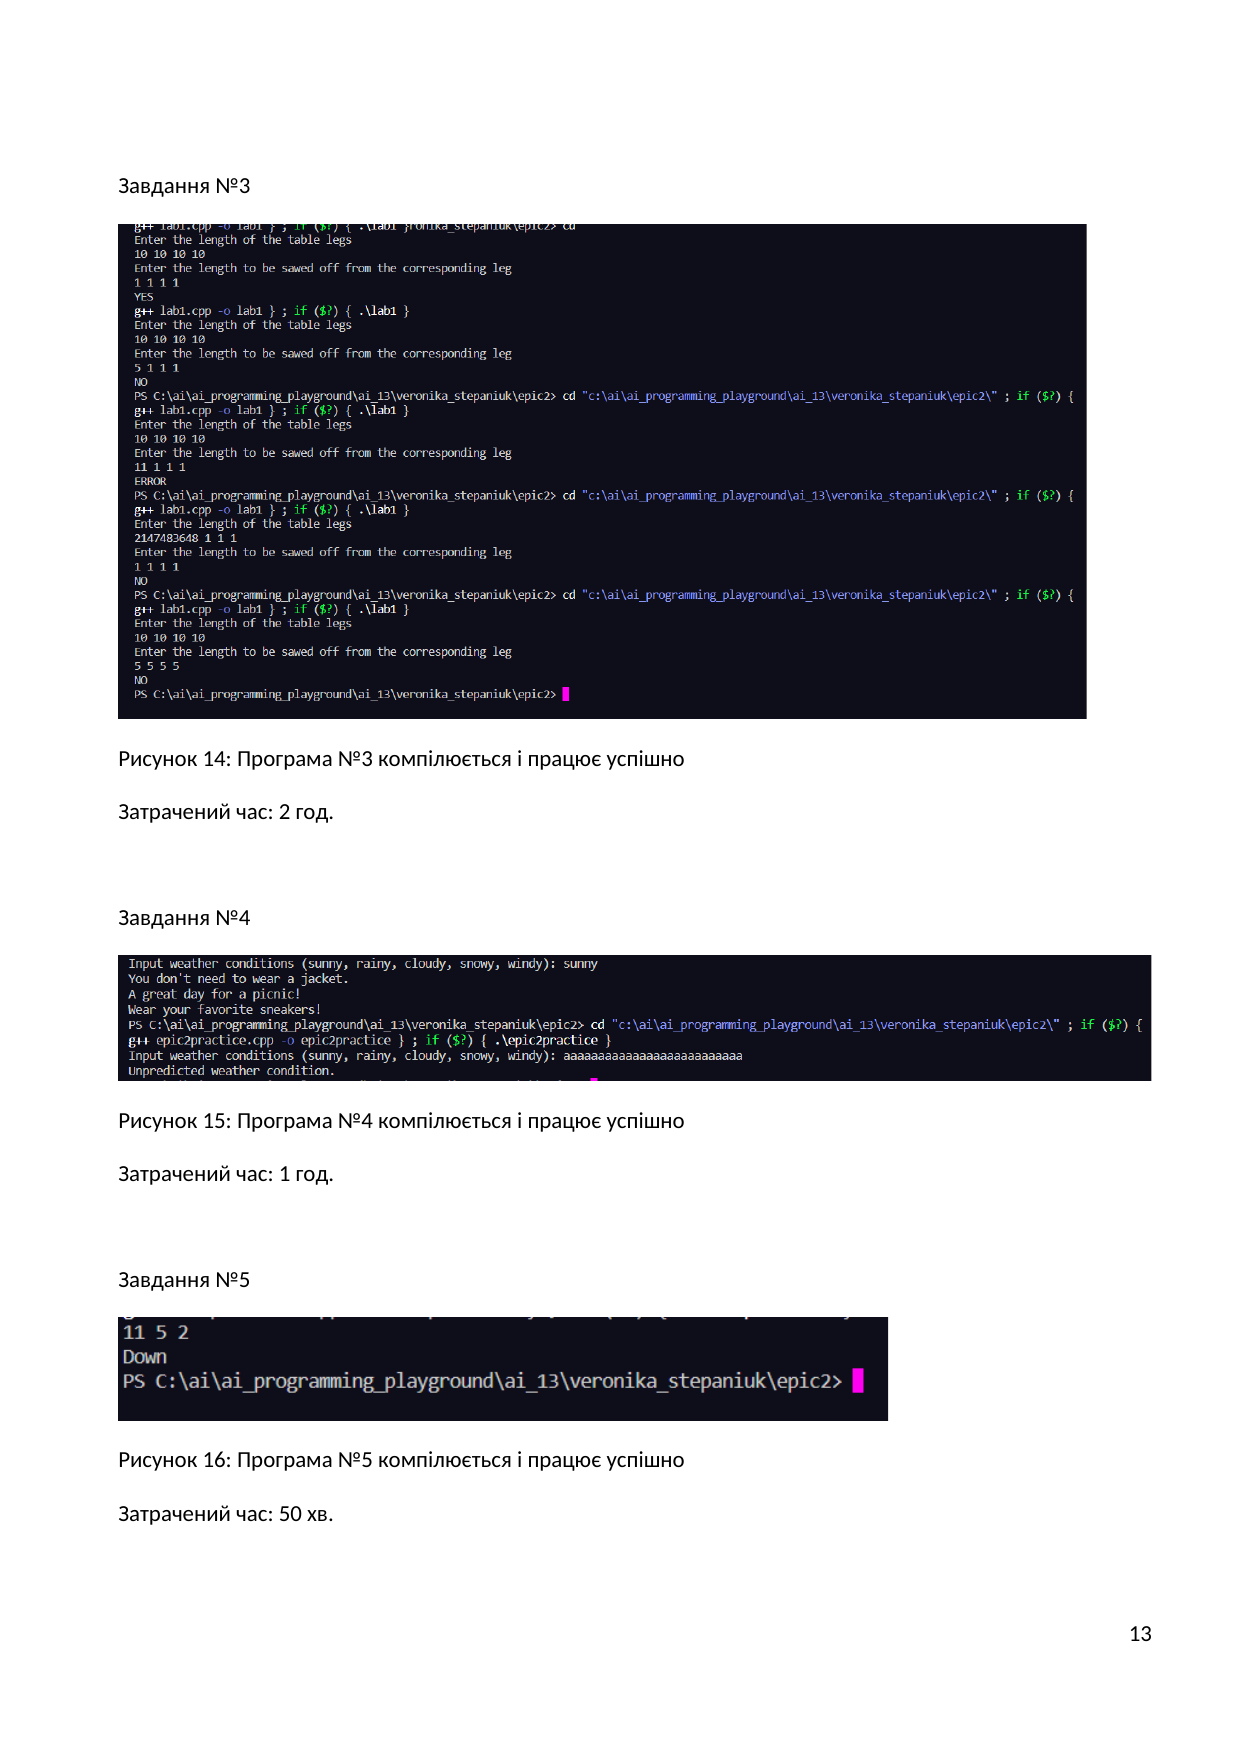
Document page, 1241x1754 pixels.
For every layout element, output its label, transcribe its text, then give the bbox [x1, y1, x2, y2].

picture [118, 1317, 889, 1421]
text Завдання №3 [118, 171, 1152, 199]
picture [118, 224, 1087, 719]
text Затрачений час: 2 год. [118, 797, 1152, 825]
text Завдання №5 [118, 1265, 1152, 1293]
text Затрачений час: 50 хв. [118, 1499, 1152, 1527]
text Рисунок 14: Програма №3 компілюється і працює успішно [118, 744, 1152, 772]
picture [118, 955, 1152, 1081]
text Рисунок 16: Програма №5 компілюється і працює успішно [118, 1446, 1152, 1474]
text Затрачений час: 1 год. [118, 1159, 1152, 1187]
text Рисунок 15: Програма №4 компілюється і працює успішно [118, 1106, 1152, 1134]
text Завдання №4 [118, 903, 1152, 931]
